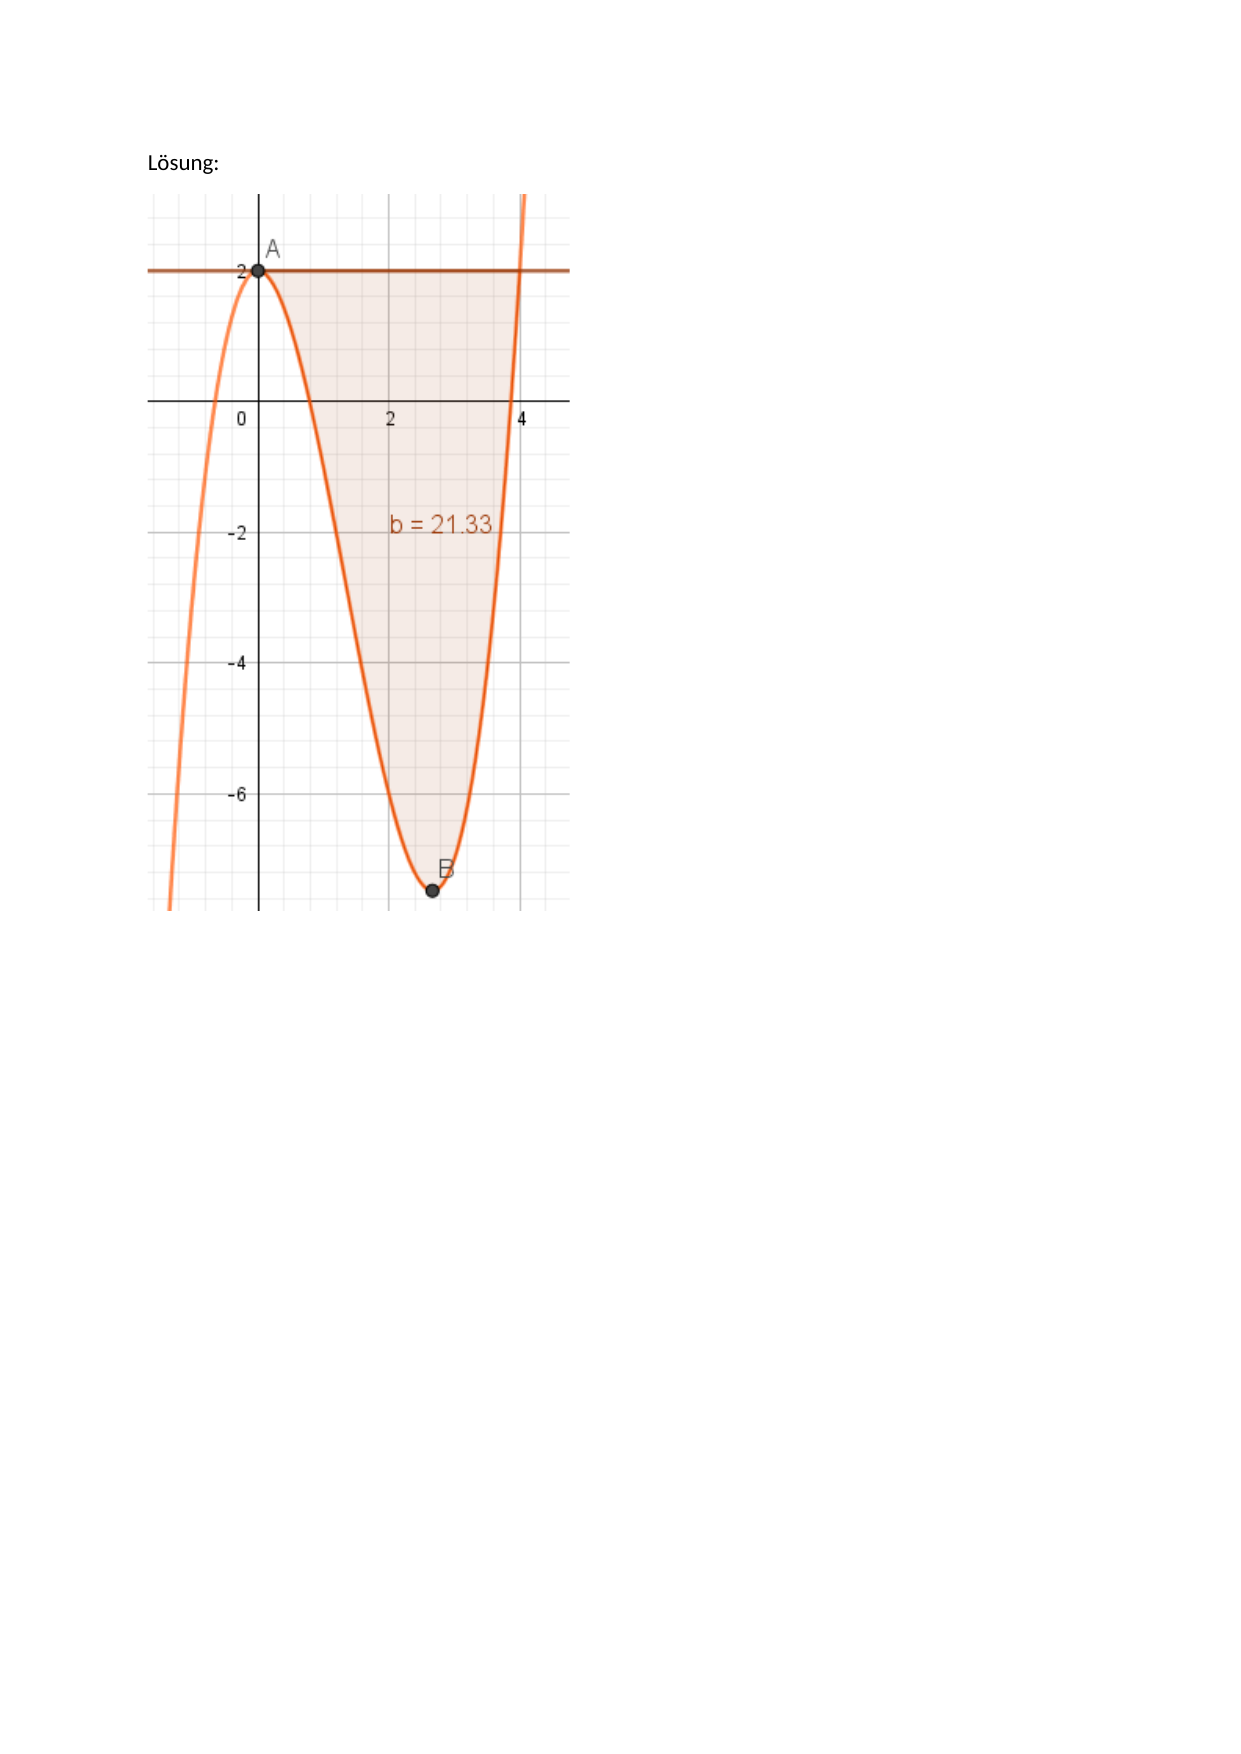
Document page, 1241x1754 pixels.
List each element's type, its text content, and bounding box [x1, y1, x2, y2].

picture [147, 194, 570, 911]
text Lösung: [148, 148, 1093, 176]
